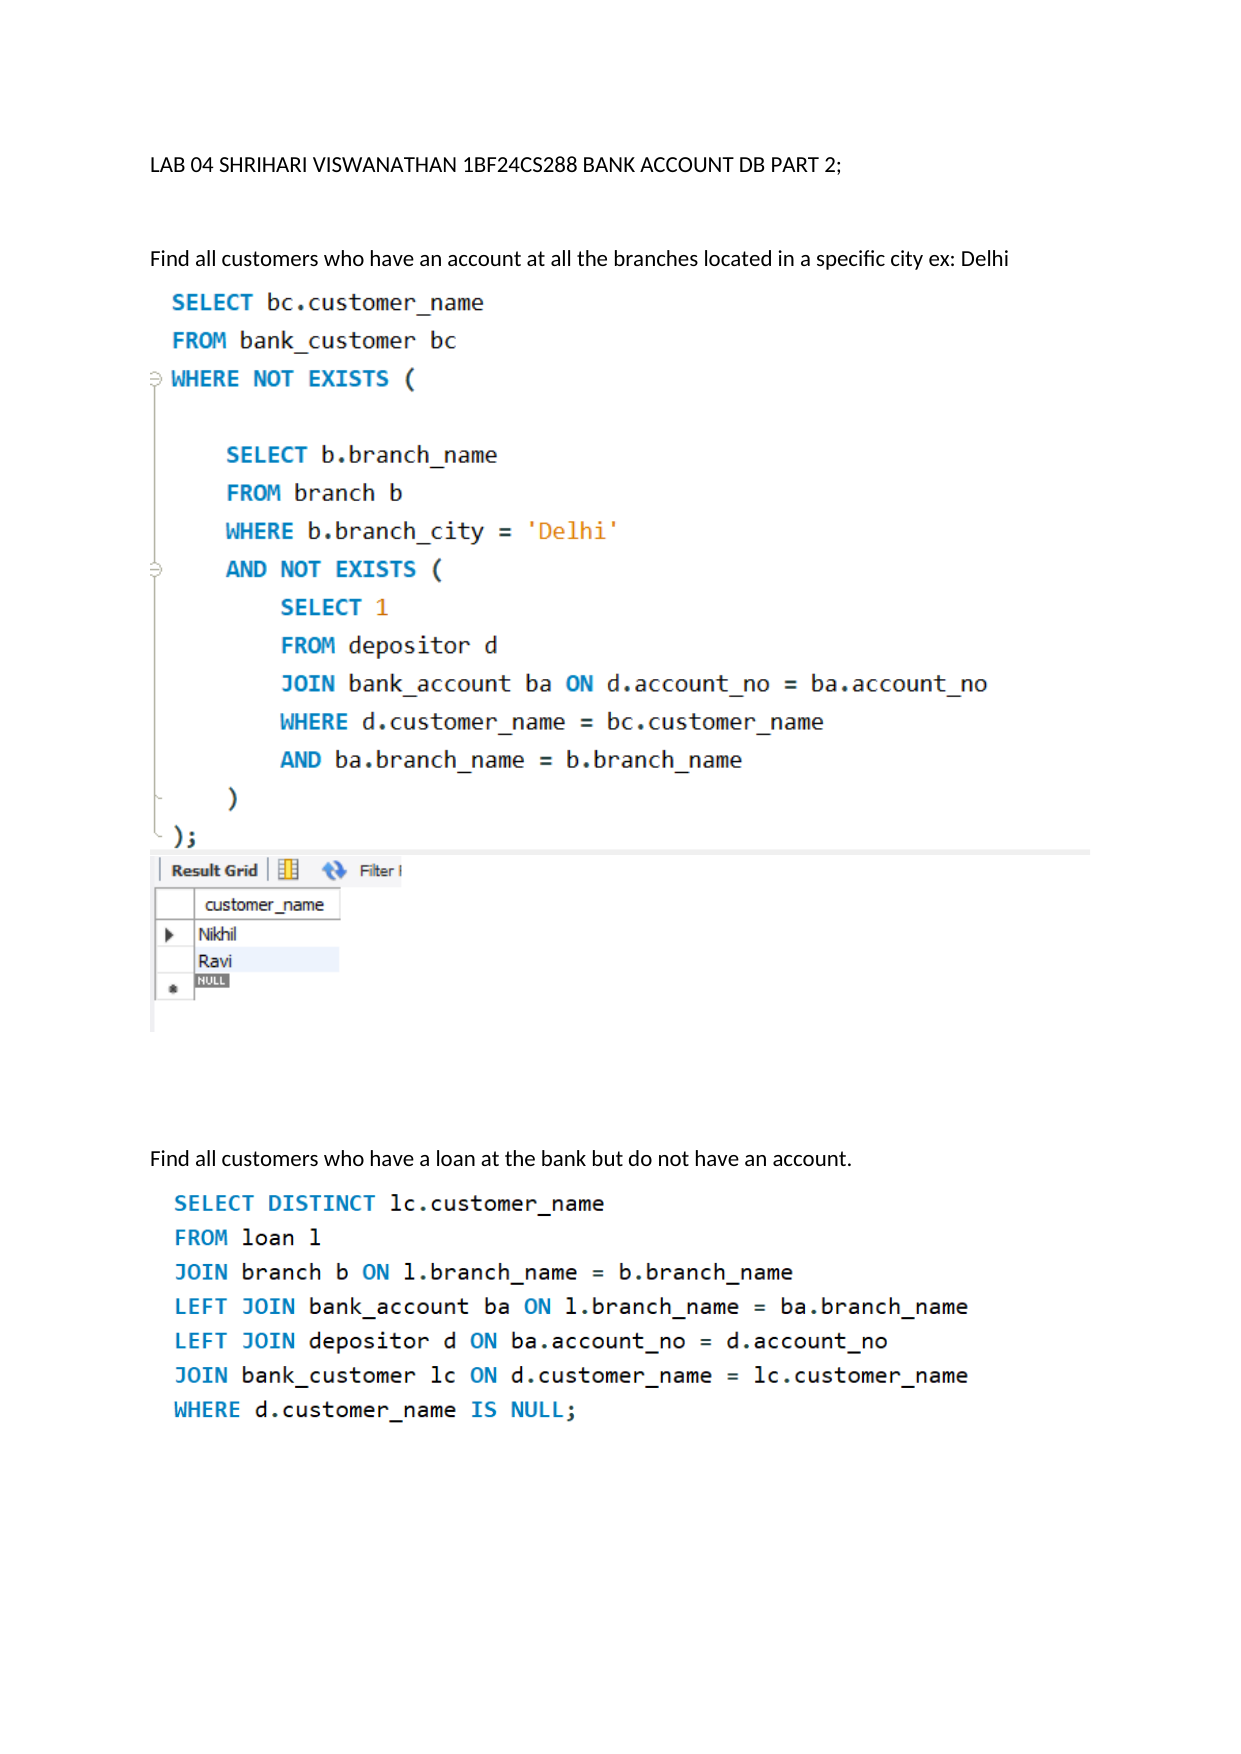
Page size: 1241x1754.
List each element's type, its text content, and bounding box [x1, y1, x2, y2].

picture [150, 290, 1091, 855]
picture [150, 856, 402, 1032]
text Find all customers who have a loan at the bank but do not have an account. [150, 1144, 1090, 1172]
text LAB 04 SHRIHARI VISWANATHAN 1BF24CS288 BANK ACCOUNT DB PART 2; [150, 150, 1090, 178]
picture [150, 1191, 1091, 1438]
text Find all customers who have an account at all the branches located in a specific city ex: Delhi [150, 244, 1090, 272]
